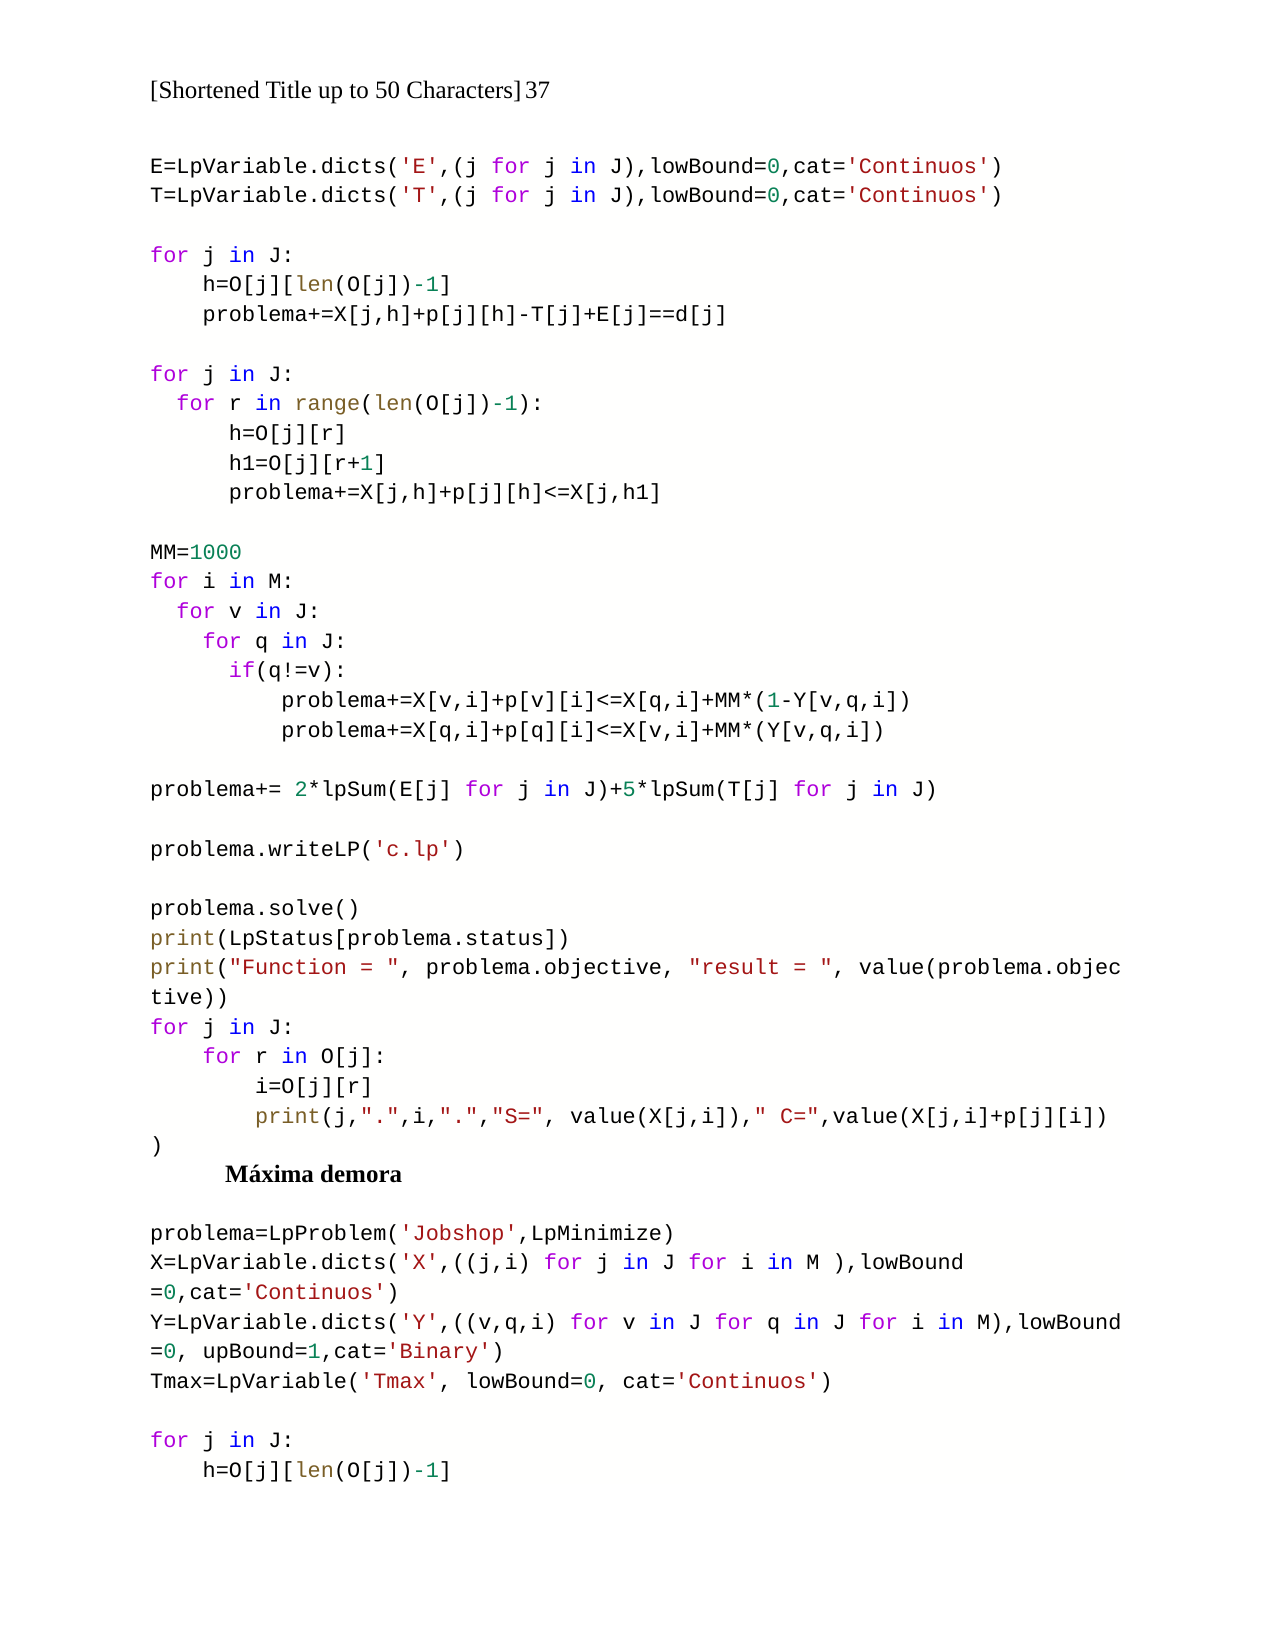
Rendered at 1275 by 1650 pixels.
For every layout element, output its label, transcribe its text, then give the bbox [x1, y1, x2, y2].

text print("Function = ", problema.objective, "result = ", value(problema.objective)) [150, 952, 1125, 1011]
text for q in J: [150, 625, 1125, 655]
subtitle Máxima demora [150, 1159, 1125, 1188]
text problema+=X[j,h]+p[j][h]-T[j]+E[j]==d[j] [150, 298, 1125, 328]
text Tmax=LpVariable('Tmax', lowBound=0, cat='Continuos') [150, 1365, 1125, 1395]
text for v in J: [150, 595, 1125, 625]
text h=O[j][len(O[j])-1] [150, 1454, 1125, 1484]
text print(LpStatus[problema.status]) [150, 922, 1125, 952]
text problema+=X[q,i]+p[q][i]<=X[v,i]+MM*(Y[v,q,i]) [150, 714, 1125, 744]
text for j in J: [150, 239, 1125, 269]
text E=LpVariable.dicts('E',(j for j in J),lowBound=0,cat='Continuos') [150, 150, 1125, 180]
text MM=1000 [150, 536, 1125, 566]
text problema+=X[v,i]+p[v][i]<=X[q,i]+MM*(1-Y[v,q,i]) [150, 684, 1125, 714]
text h1=O[j][r+1] [150, 447, 1125, 477]
text for i in M: [150, 566, 1125, 595]
text problema+=X[j,h]+p[j][h]<=X[j,h1] [150, 477, 1125, 506]
text X=LpVariable.dicts('X',((j,i) for j in J for i in M ),lowBound=0,cat='Continuos') [150, 1247, 1125, 1306]
text for j in J: [150, 1425, 1125, 1454]
text problema=LpProblem('Jobshop',LpMinimize) [150, 1217, 1125, 1247]
text h=O[j][r] [150, 417, 1125, 447]
text print(j,".",i,".","S=", value(X[j,i])," C=",value(X[j,i]+p[j][i]) ) [150, 1100, 1125, 1159]
text problema+= 2*lpSum(E[j] for j in J)+5*lpSum(T[j] for j in J) [150, 773, 1125, 803]
text for j in J: [150, 358, 1125, 387]
text for j in J: [150, 1011, 1125, 1041]
text if(q!=v): [150, 655, 1125, 684]
text Y=LpVariable.dicts('Y',((v,q,i) for v in J for q in J for i in M),lowBound=0, upBound=1,cat='Binary') [150, 1306, 1125, 1365]
text for r in O[j]: [150, 1041, 1125, 1070]
text for r in range(len(O[j])-1): [150, 387, 1125, 417]
text h=O[j][len(O[j])-1] [150, 269, 1125, 298]
text problema.writeLP('c.lp') [150, 833, 1125, 862]
text T=LpVariable.dicts('T',(j for j in J),lowBound=0,cat='Continuos') [150, 180, 1125, 209]
text i=O[j][r] [150, 1070, 1125, 1100]
text problema.solve() [150, 892, 1125, 922]
